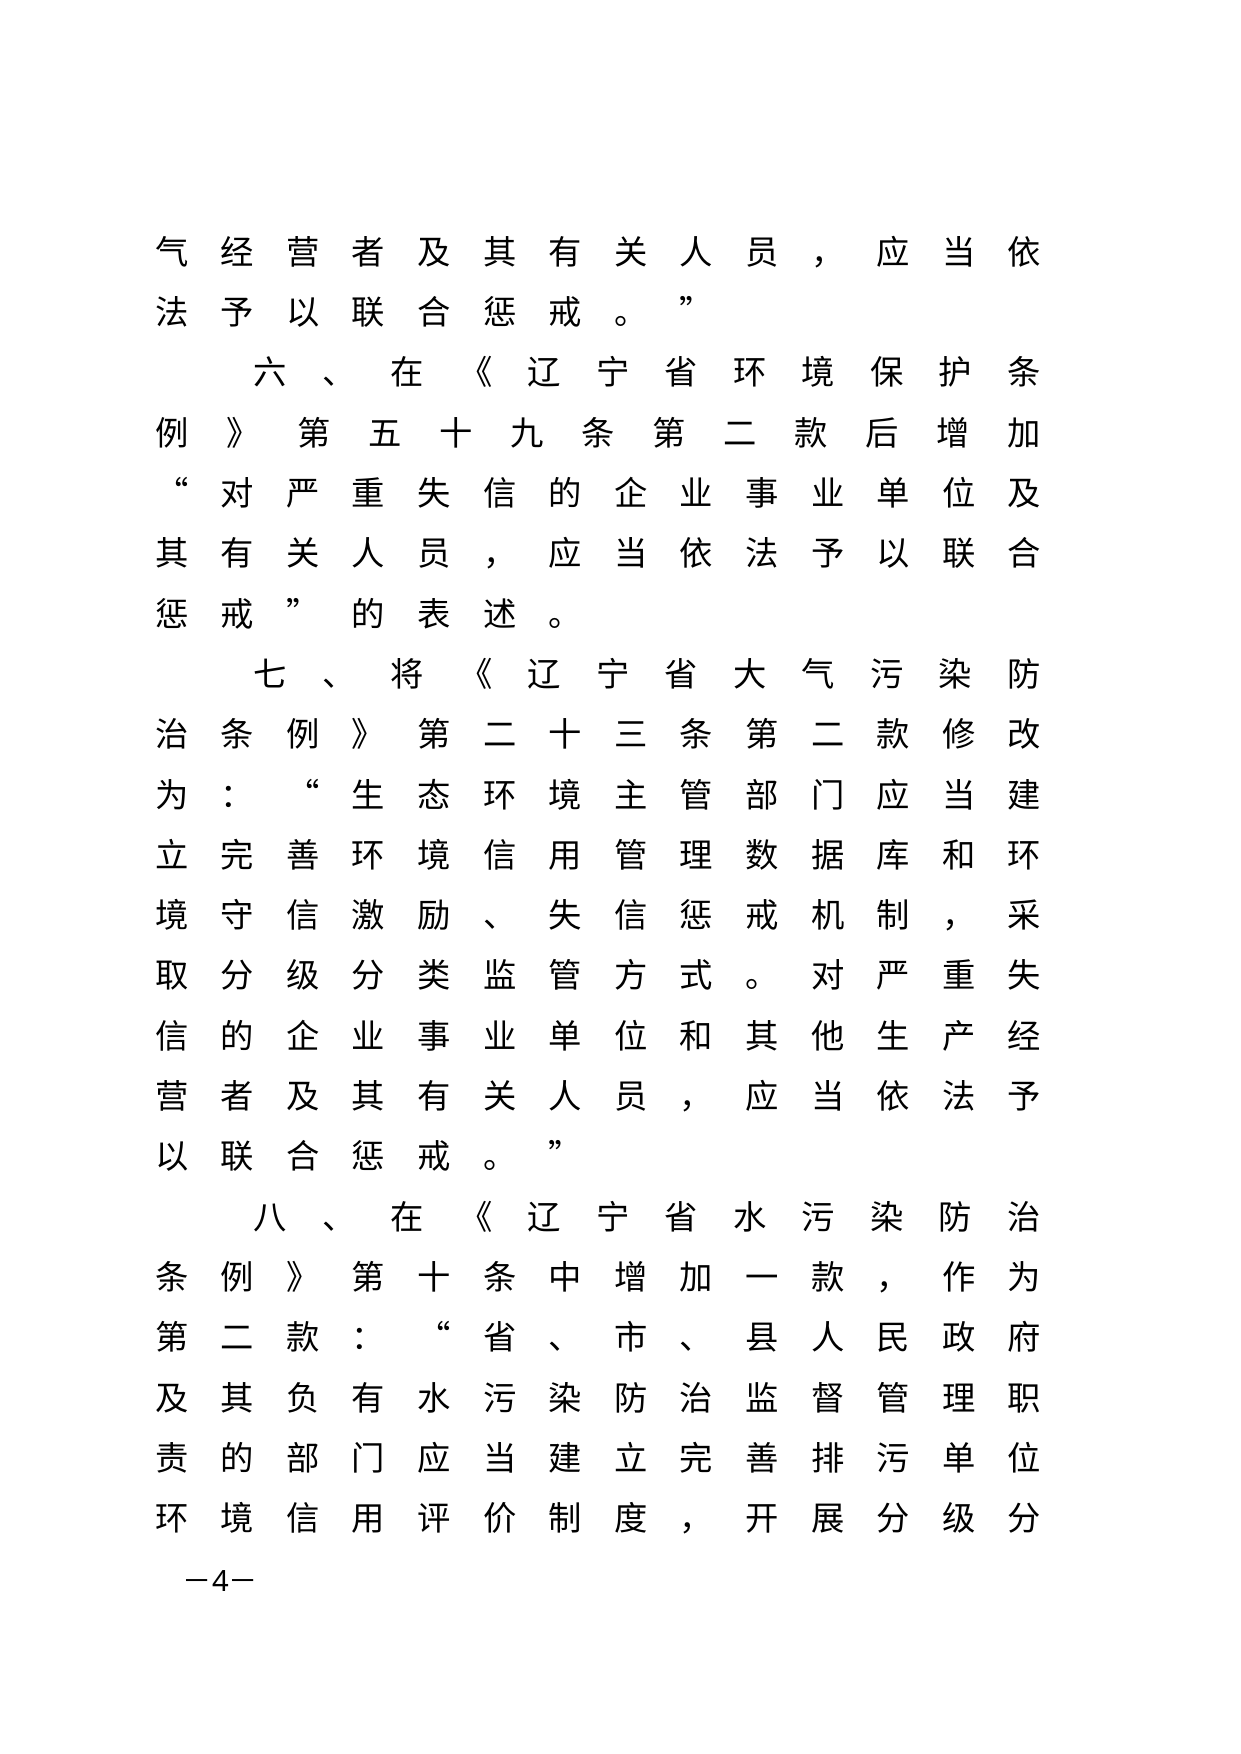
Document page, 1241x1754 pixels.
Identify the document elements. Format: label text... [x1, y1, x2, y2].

list 五、在《辽宁省城镇燃气管理条例》第七章中增加一条，作为第五十条：“燃气管理部门应当建立燃气经营者安全信用档案，记录其许可证颁发、日常监督检查结果、违法行为查处等信用信息，并根据其信用状况实施分级分类监管。对严重失信的燃气经营者及其有关人员，应当依法予以联合惩戒。” [155, 219, 1073, 340]
list 六、在《辽宁省环境保护条例》第五十九条第二款后增加“对严重失信的企业事业单位及其有关人员，应当依法予以联合惩戒”的表述。 [155, 340, 1073, 642]
list 七、将《辽宁省大气污染防治条例》第二十三条第二款修改为：“生态环境主管部门应当建立完善环境信用管理数据库和环境守信激励、失信惩戒机制，采取分级分类监管方式。对严重失信的企业事业单位和其他生产经营者及其有关人员，应当依法予以联合惩戒。” [155, 642, 1073, 1184]
list 八、在《辽宁省水污染防治条例》第十条中增加一款，作为第二款：“省、市、县人民政府及其负有水污染防治监督管理职责的部门应当建立完善排污单位环境信用评价制度，开展分级分类监管，并将评价结果及时向信用信息共享平台归集。对严重失信的排污单位及其有关人员，应当依法予以联合惩戒。” [155, 1184, 1073, 1546]
